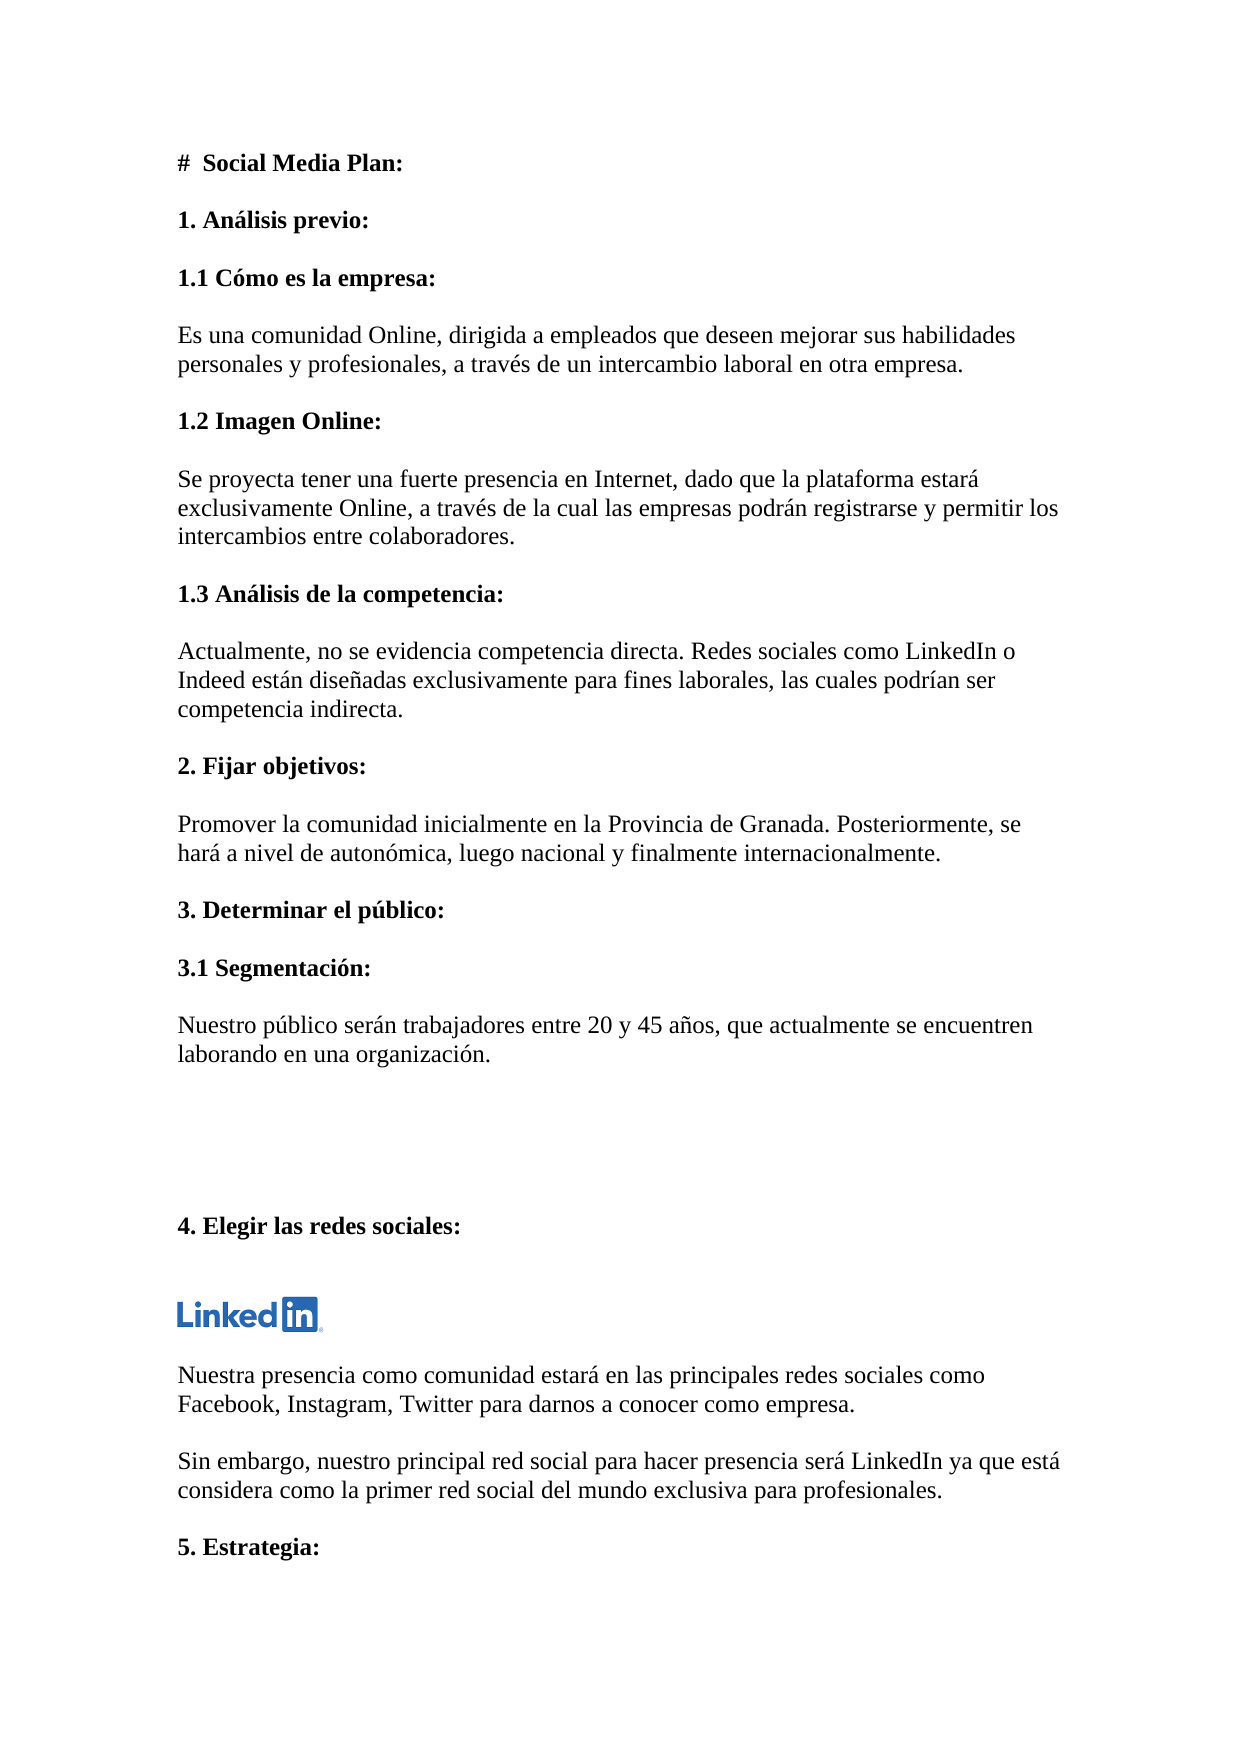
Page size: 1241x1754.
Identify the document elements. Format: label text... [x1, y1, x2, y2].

text 1.2 Imagen Online: [177, 406, 1063, 435]
text Nuestro público serán trabajadores entre 20 y 45 años, que actualmente se encuentren laborando en una organización. [177, 1010, 1063, 1068]
text # Social Media Plan: [177, 148, 1063, 176]
text 3. Determinar el público: [177, 895, 1063, 924]
text Promover la comunidad inicialmente en la Provincia de Granada. Posteriormente, se hará a nivel de autonómica, luego nacional y finalmente internacionalmente. [177, 809, 1063, 866]
text 5. Estrategia: [177, 1532, 1063, 1561]
text 2. Fijar objetivos: [177, 751, 1063, 780]
text Sin embargo, nuestro principal red social para hacer presencia será LinkedIn ya que está considera como la primer red social del mundo exclusiva para profesionales. [177, 1446, 1063, 1504]
text 1. Análisis previo: [177, 205, 1063, 234]
text 3.1 Segmentación: [177, 953, 1063, 981]
text 4. Elegir las redes sociales: [177, 1211, 1063, 1240]
text Actualmente, no se evidencia competencia directa. Redes sociales como LinkedIn o Indeed están diseñadas exclusivamente para fines laborales, las cuales podrían ser competencia indirecta. [177, 636, 1063, 723]
text Nuestra presencia como comunidad estará en las principales redes sociales como Facebook, Instagram, Twitter para darnos a conocer como empresa. [177, 1360, 1063, 1417]
text 1.1 Cómo es la empresa: [177, 263, 1063, 291]
picture [177, 1268, 324, 1360]
text Se proyecta tener una fuerte presencia en Internet, dado que la plataforma estará exclusivamente Online, a través de la cual las empresas podrán registrarse y permitir los intercambios entre colaboradores. [177, 464, 1063, 550]
text 1.3 Análisis de la competencia: [177, 579, 1063, 608]
text Es una comunidad Online, dirigida a empleados que deseen mejorar sus habilidades personales y profesionales, a través de un intercambio laboral en otra empresa. [177, 320, 1063, 378]
